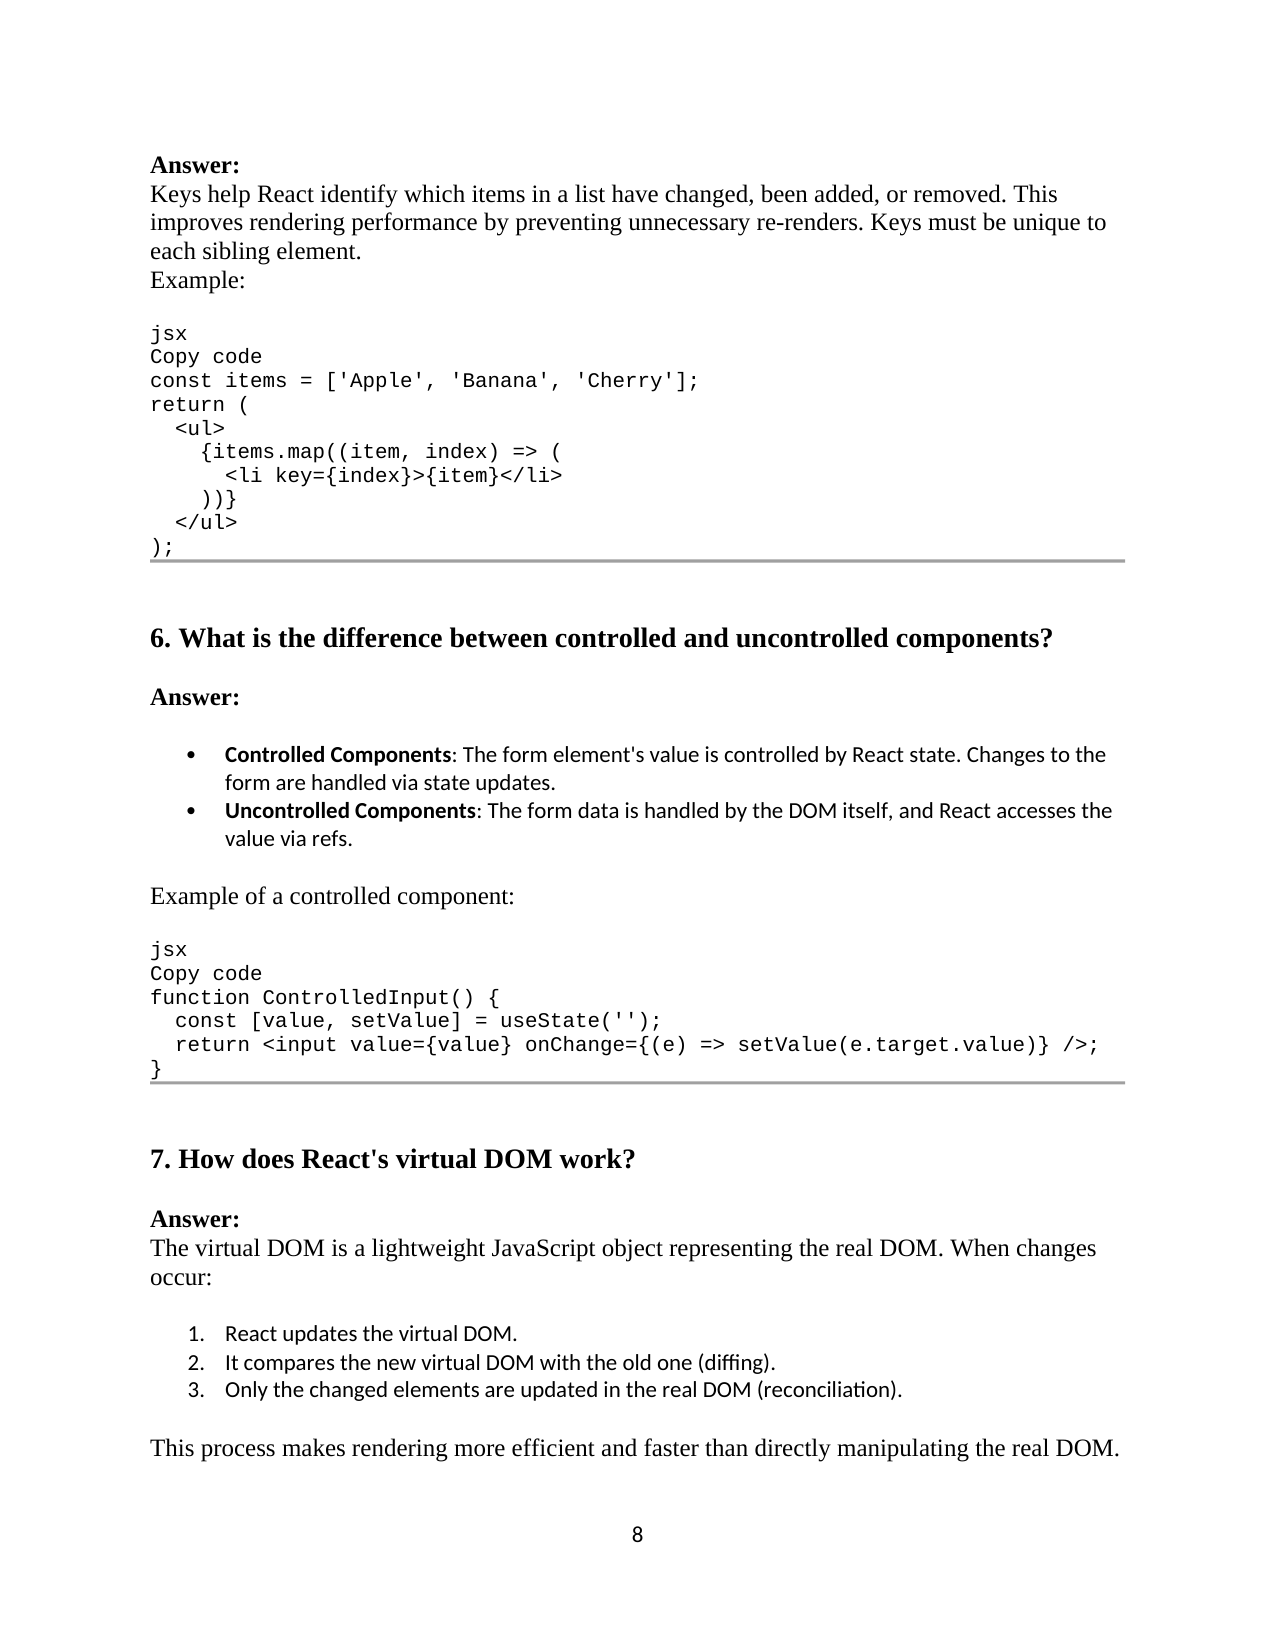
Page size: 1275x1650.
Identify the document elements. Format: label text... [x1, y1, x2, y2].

text jsx [150, 939, 1125, 963]
text <ul> [150, 417, 1125, 441]
text Answer: [150, 682, 1125, 711]
text Copy code [150, 347, 1125, 370]
text const [value, setValue] = useState(''); [150, 1010, 1125, 1034]
list Controlled Components: The form element's value is controlled by React state. Changes to the form are handled via state updates. [187, 740, 1125, 796]
text function ControlledInput() { [150, 987, 1125, 1010]
list It compares the new virtual DOM with the old one (diffing). [187, 1348, 1125, 1376]
text ))} [150, 488, 1125, 512]
text Answer: The virtual DOM is a lightweight JavaScript object representing the real DOM. When changes occur: [150, 1204, 1125, 1290]
subtitle 6. What is the difference between controlled and uncontrolled components? [150, 621, 1125, 653]
text Copy code [150, 963, 1125, 987]
text <li key={index}>{item}</li> [150, 465, 1125, 488]
text Example of a controlled component: [150, 881, 1125, 910]
subtitle 7. How does React's virtual DOM work? [150, 1143, 1125, 1175]
text This process makes rendering more efficient and faster than directly manipulating the real DOM. [150, 1433, 1125, 1462]
list Only the changed elements are updated in the real DOM (reconciliation). [187, 1376, 1125, 1404]
list Uncontrolled Components: The form data is handled by the DOM itself, and React accesses the value via refs. [187, 796, 1125, 852]
text jsx [150, 323, 1125, 347]
text return ( [150, 394, 1125, 417]
text </ul> [150, 512, 1125, 536]
text Answer: Keys help React identify which items in a list have changed, been added, or removed. This improves rendering performance by preventing unnecessary re-renders. Keys must be unique to each sibling element. Example: [150, 150, 1125, 294]
text } [150, 1058, 1125, 1081]
text ); [150, 536, 1125, 559]
text {items.map((item, index) => ( [150, 441, 1125, 465]
list React updates the virtual DOM. [187, 1319, 1125, 1348]
text const items = ['Apple', 'Banana', 'Cherry']; [150, 370, 1125, 394]
text return <input value={value} onChange={(e) => setValue(e.target.value)} />; [150, 1034, 1125, 1058]
